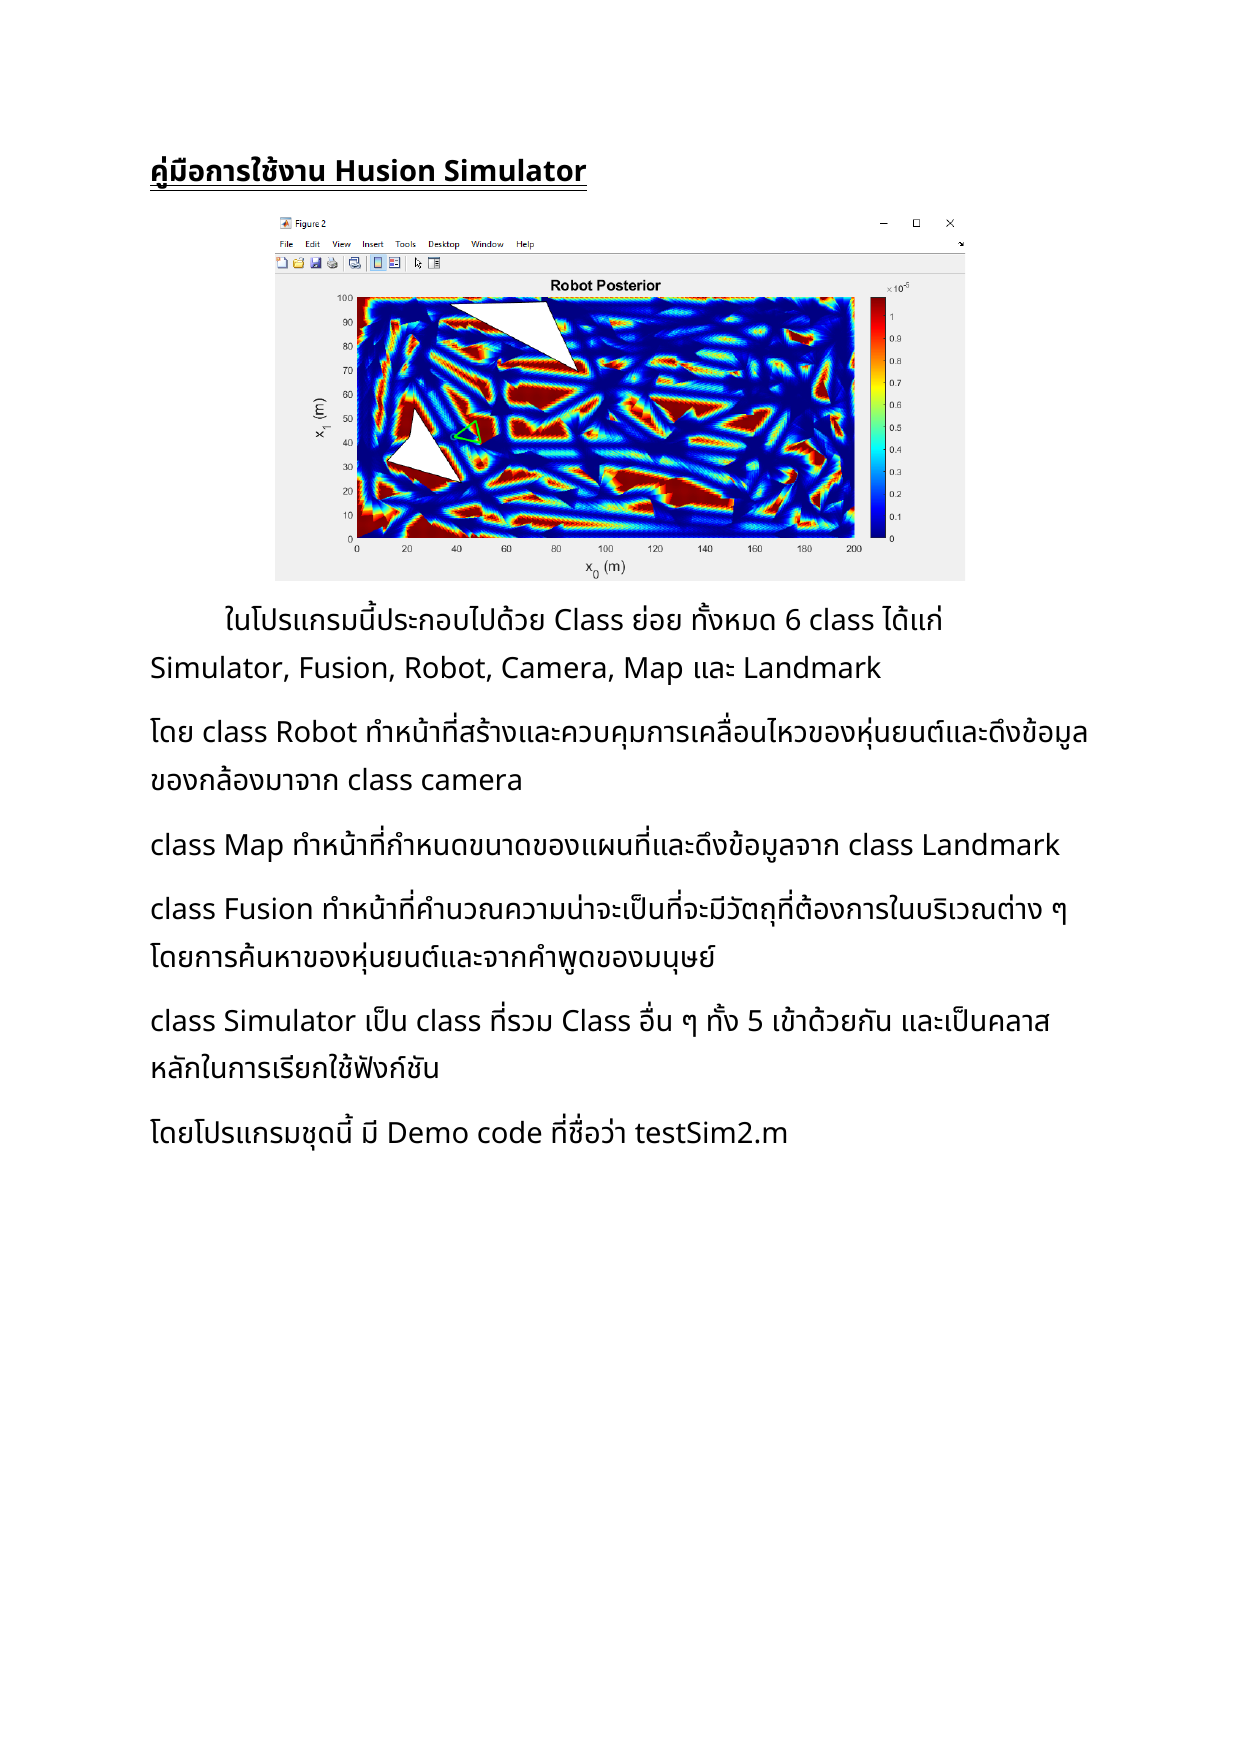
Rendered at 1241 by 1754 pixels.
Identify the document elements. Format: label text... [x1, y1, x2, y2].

text คู่มือการใช้งาน Husion Simulator [150, 150, 1090, 194]
text class Fusion ทำหน้าที่คำนวณความน่าจะเป็นที่จะมีวัตถุที่ต้องการในบริเวณต่าง ๆ โดยการค้นหาของหุ่นยนต์และจากคำพูดของมนุษย์ [150, 888, 1090, 980]
picture [275, 214, 966, 581]
text โดย class Robot ทำหน้าที่สร้างและควบคุมการเคลื่อนไหวของหุ่นยนต์และดึงข้อมูลของกล้องมาจาก class camera [150, 712, 1090, 804]
text class Simulator เป็น class ที่รวม Class อื่น ๆ ทั้ง 5 เข้าด้วยกัน และเป็นคลาสหลักในการเรียกใช้ฟังก์ชัน [150, 1000, 1090, 1092]
text โดยโปรแกรมชุดนี้ มี Demo code ที่ชื่อว่า testSim2.m [150, 1112, 1090, 1156]
text class Map ทำหน้าที่กำหนดขนาดของแผนที่และดึงข้อมูลจาก class Landmark [150, 824, 1090, 868]
text ในโปรแกรมนี้ประกอบไปด้วย Class ย่อย ทั้งหมด 6 class ได้แก่ Simulator, Fusion, Robot, Camera, Map และ Landmark [150, 599, 1090, 692]
